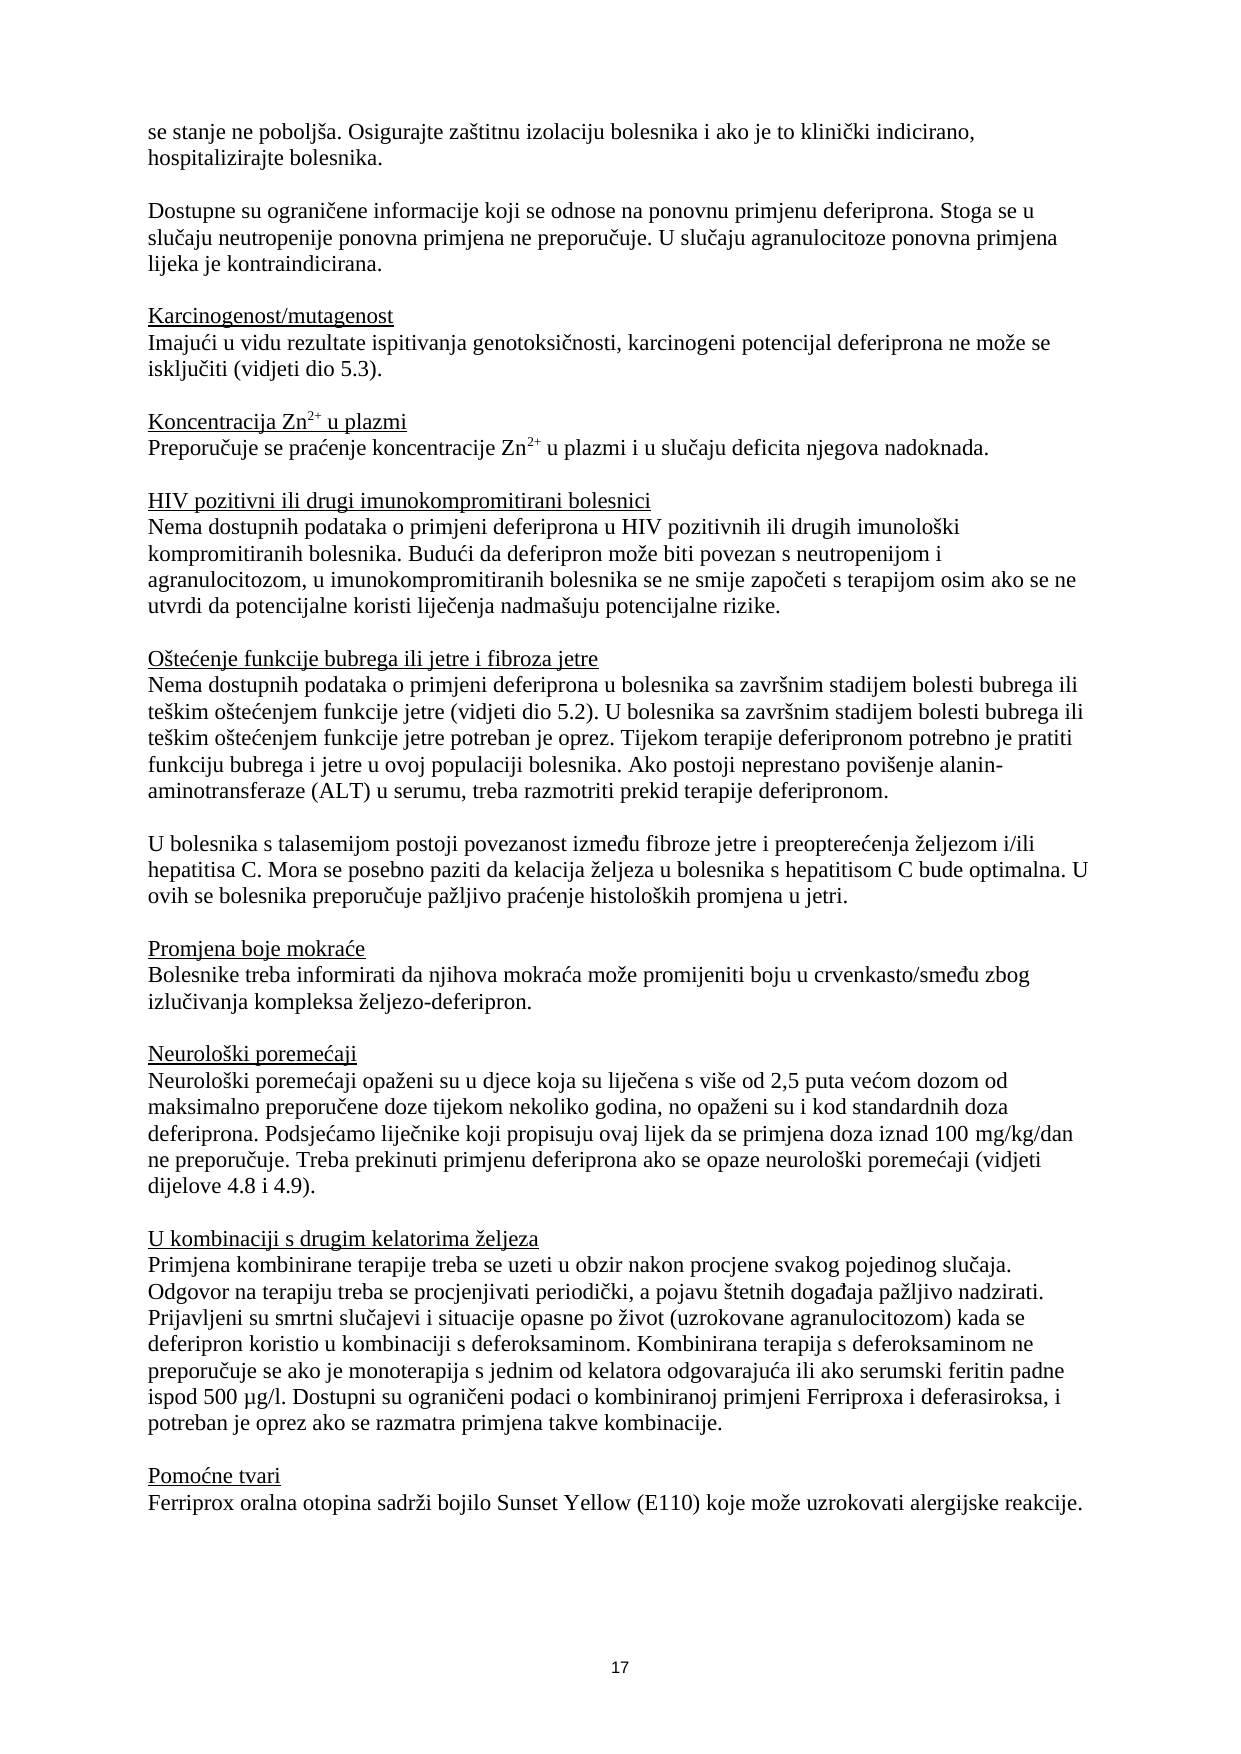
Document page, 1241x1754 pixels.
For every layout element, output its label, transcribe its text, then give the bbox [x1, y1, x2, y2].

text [148, 118, 1092, 171]
text Preporučuje se praćenje koncentracije Zn2+ u plazmi i u slučaju deficita njegova nadoknada. [148, 434, 1092, 461]
text Dostupne su ograničene informacije koji se odnose na ponovnu primjenu deferiprona. Stoga se u slučaju neutropenije ponovna primjena ne preporučuje. U slučaju agranulocitoze ponovna primjena lijeka je kontraindicirana. [148, 197, 1092, 276]
text Nema dostupnih podataka o primjeni deferiprona u HIV pozitivnih ili drugih imunološki kompromitiranih bolesnika. Budući da deferipron može biti povezan s neutropenijom i agranulocitozom, u imunokompromitiranih bolesnika se ne smije započeti s terapijom osim ako se ne utvrdi da potencijalne koristi liječenja nadmašuju potencijalne rizike. [148, 513, 1092, 619]
subtitle Koncentracija Zn2+ u plazmi [148, 408, 1092, 434]
subtitle Karcinogenost/mutagenost [148, 303, 1092, 329]
subtitle Promjena boje mokraće [148, 935, 1092, 961]
text Ferriprox oralna otopina sadrži bojilo Sunset Yellow (E110) koje može uzrokovati alergijske reakcije. [148, 1488, 1092, 1515]
text Primjena kombinirane terapije treba se uzeti u obzir nakon procjene svakog pojedinog slučaja. Odgovor na terapiju treba se procjenjivati periodički, a pojavu štetnih događaja pažljivo nadzirati. Prijavljeni su smrtni slučajevi i situacije opasne po život (uzrokovane agranulocitozom) kada se deferipron koristio u kombinaciji s deferoksaminom. Kombinirana terapija s deferoksaminom ne preporučuje se ako je monoterapija s jednim od kelatora odgovarajuća ili ako serumski feritin padne ispod 500 µg/l. Dostupni su ograničeni podaci o kombiniranoj primjeni Ferriproxa i deferasiroksa, i potreban je oprez ako se razmatra primjena takve kombinacije. [148, 1251, 1092, 1436]
subtitle Oštećenje funkcije bubrega ili jetre i fibroza jetre [148, 645, 1092, 672]
text Nema dostupnih podataka o primjeni deferiprona u bolesnika sa završnim stadijem bolesti bubrega ili teškim oštećenjem funkcije jetre (vidjeti dio 5.2). U bolesnika sa završnim stadijem bolesti bubrega ili teškim oštećenjem funkcije jetre potreban je oprez. Tijekom terapije deferipronom potrebno je pratiti funkciju bubrega i jetre u ovoj populaciji bolesnika. Ako postoji neprestano povišenje alanin-aminotransferaze (ALT) u serumu, treba razmotriti prekid terapije deferipronom. [148, 672, 1092, 803]
text Neurološki poremećaji opaženi su u djece koja su liječena s više od 2,5 puta većom dozom od maksimalno preporučene doze tijekom nekoliko godina, no opaženi su i kod standardnih doza deferiprona. Podsjećamo liječnike koji propisuju ovaj lijek da se primjena doza iznad 100 mg/kg/dan ne preporučuje. Treba prekinuti primjenu deferiprona ako se opaze neurološki poremećaji (vidjeti dijelove 4.8 i 4.9). [148, 1067, 1092, 1199]
subtitle HIV pozitivni ili drugi imunokompromitirani bolesnici [148, 487, 1092, 513]
text Imajući u vidu rezultate ispitivanja genotoksičnosti, karcinogeni potencijal deferiprona ne može se isključiti (vidjeti dio 5.3). [148, 329, 1092, 382]
text Pomoćne tvari [148, 1462, 1092, 1488]
subtitle Neurološki poremećaji [148, 1041, 1092, 1067]
text Bolesnike treba informirati da njihova mokraća može promijeniti boju u crvenkasto/smeđu zbog izlučivanja kompleksa željezo-deferipron. [148, 961, 1092, 1014]
text U bolesnika s talasemijom postoji povezanost između fibroze jetre i preopterećenja željezom i/ili hepatitisa C. Mora se posebno paziti da kelacija željeza u bolesnika s hepatitisom C bude optimalna. U ovih se bolesnika preporučuje pažljivo praćenje histoloških promjena u jetri. [148, 830, 1092, 909]
text U kombinaciji s drugim kelatorima željeza [148, 1225, 1092, 1251]
